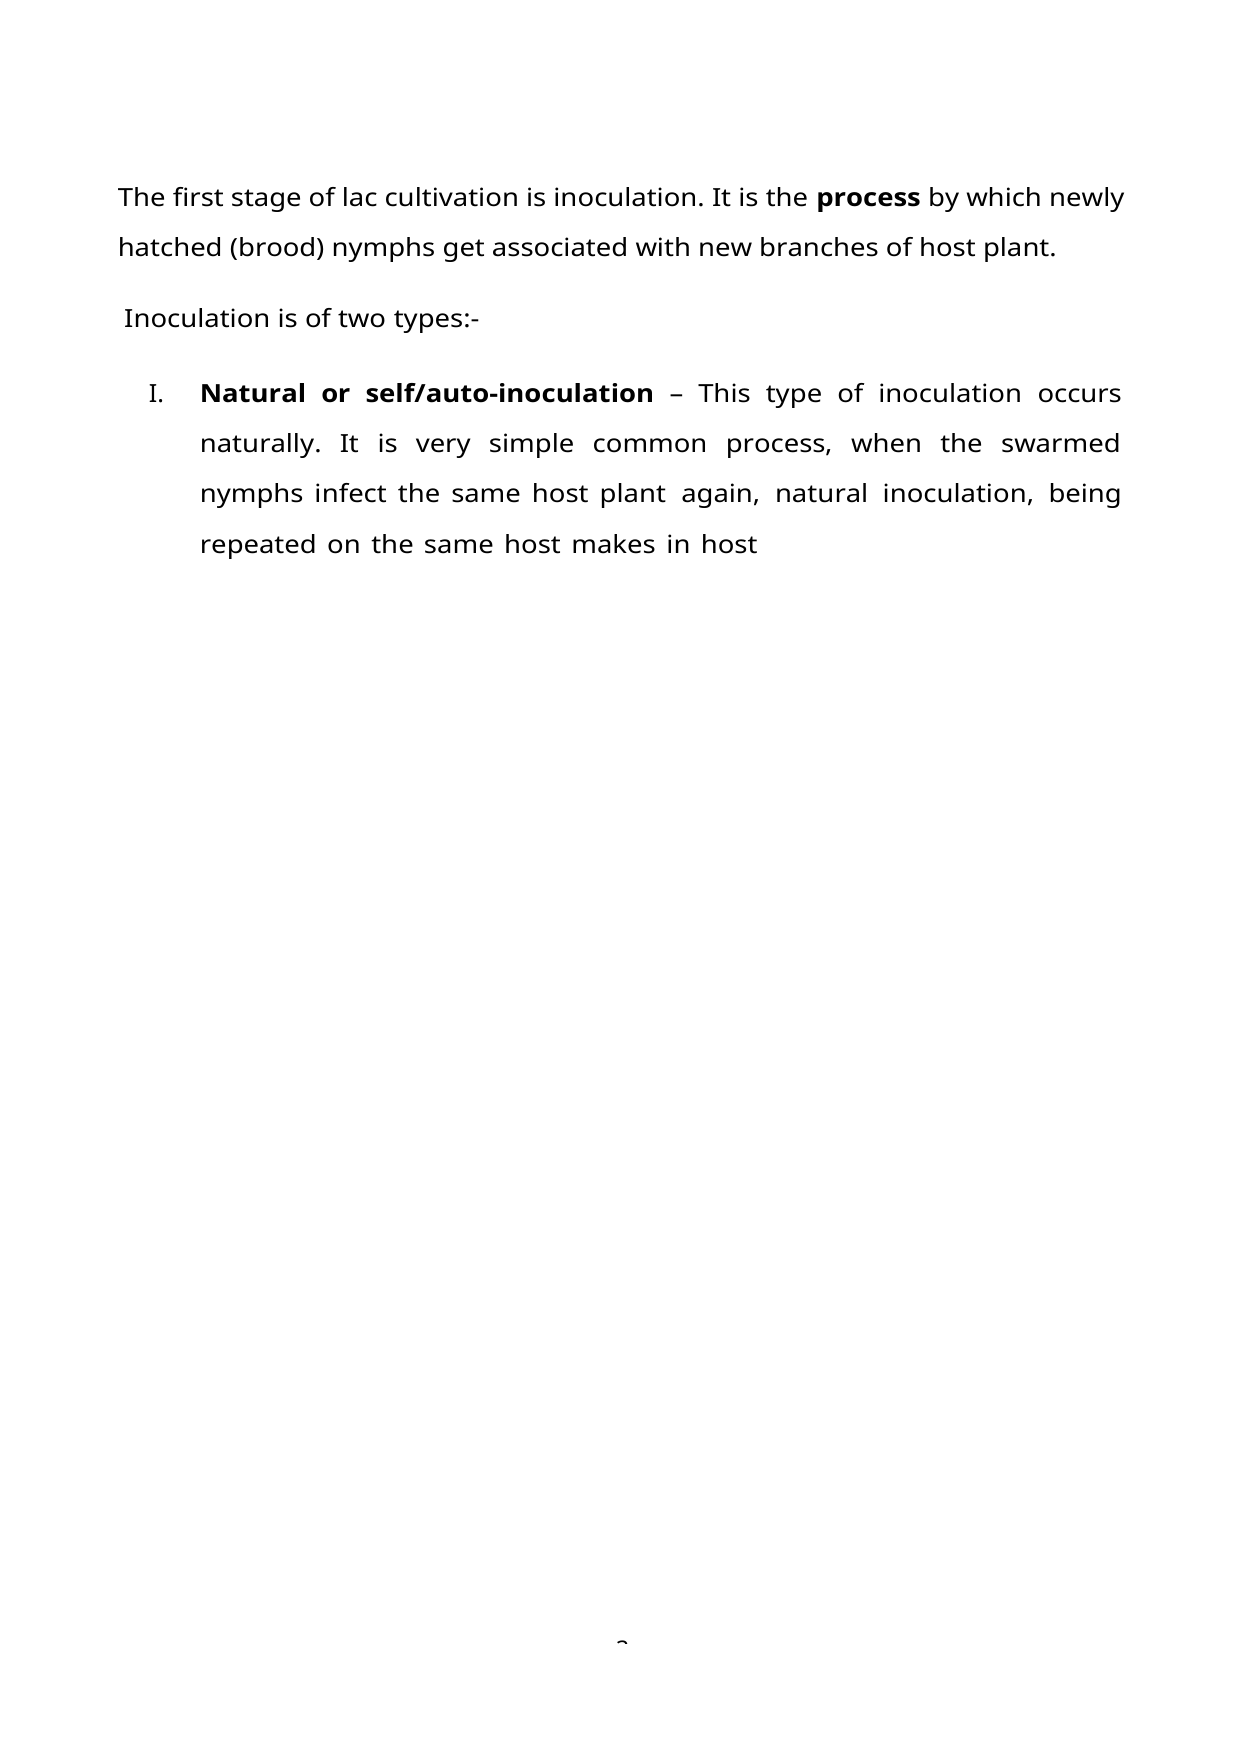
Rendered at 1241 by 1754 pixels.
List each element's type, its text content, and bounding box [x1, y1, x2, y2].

list Natural or self/auto-inoculation – This type of inoculation occurs naturally. It is very simple common process, when the swarmed nymphs infect the same host plant again, natural inoculation, being repeated on the same host makes in host [149, 375, 1122, 560]
text Inoculation is of two types:- [124, 301, 1167, 334]
text The first stage of lac cultivation is inoculation. It is the process by which newly hatched (brood) nymphs get associated with new branches of host plant. [118, 179, 1167, 264]
